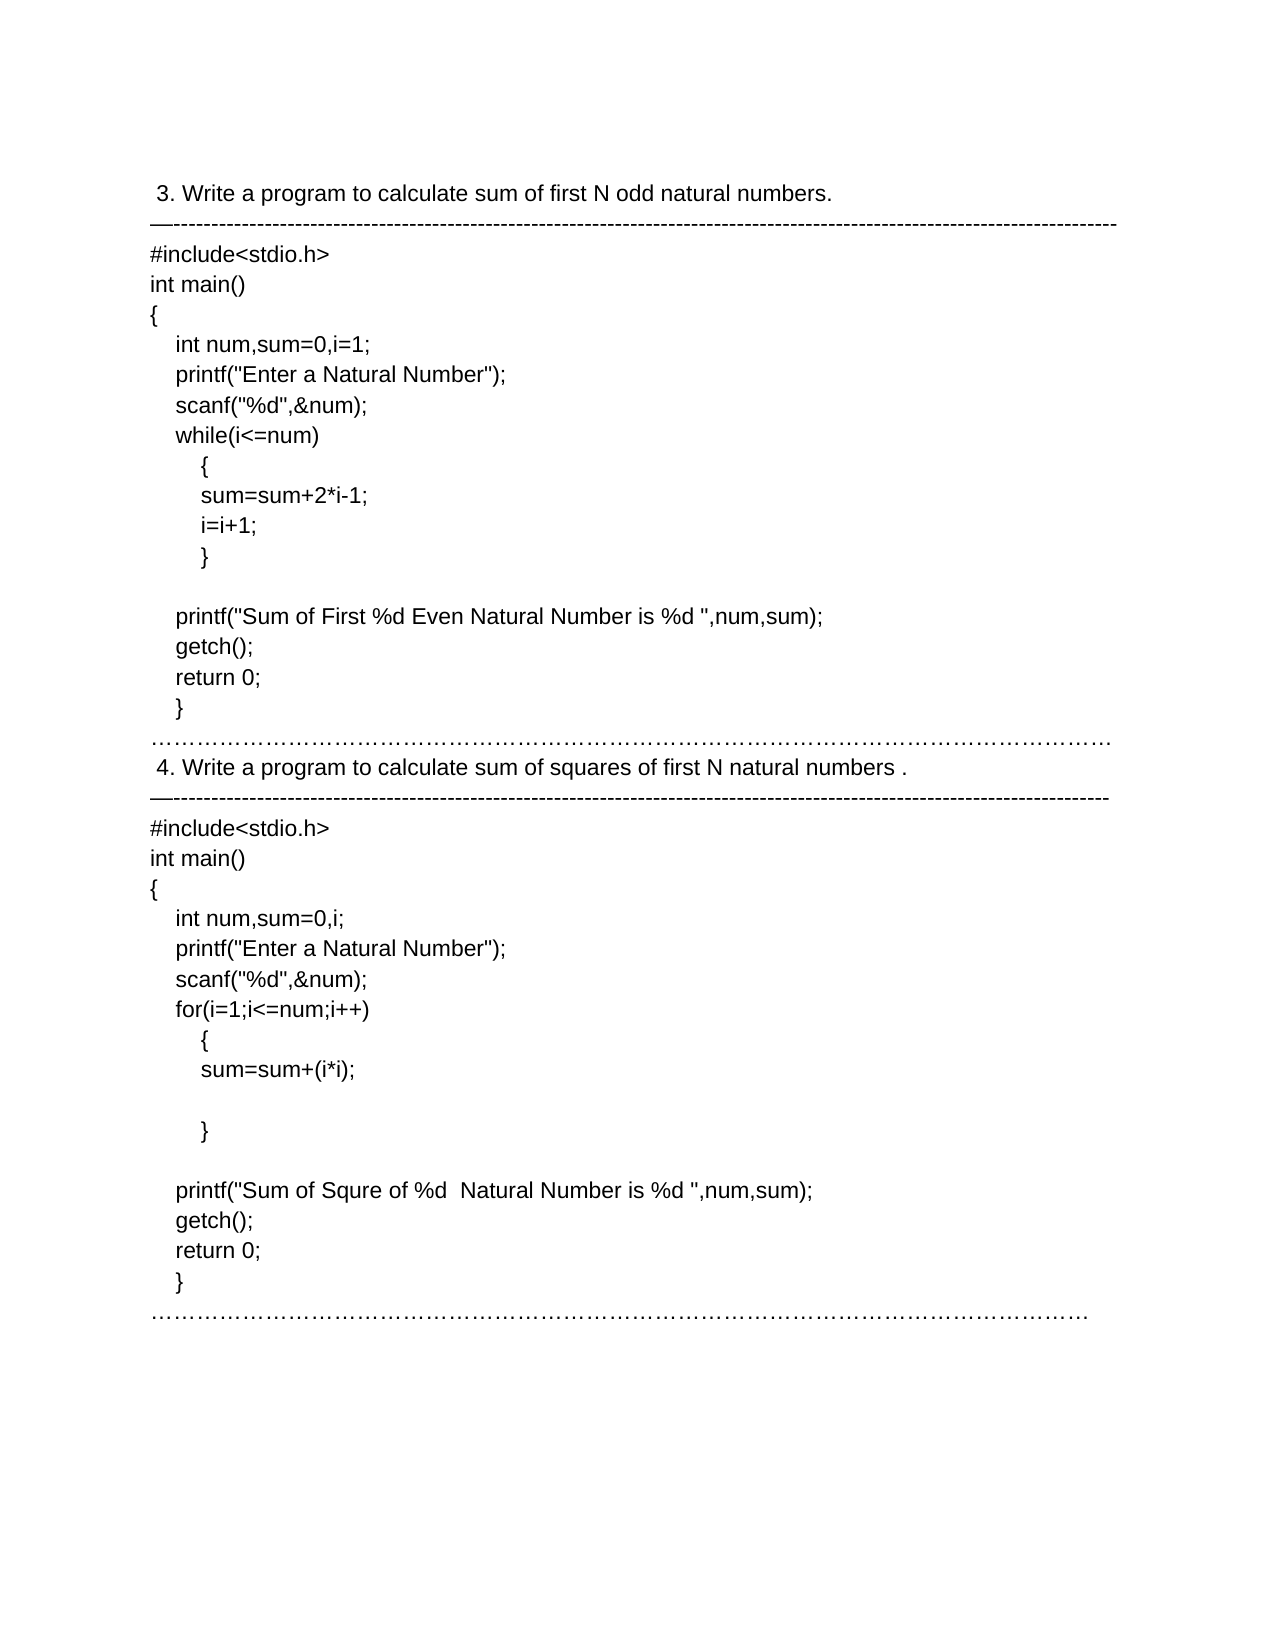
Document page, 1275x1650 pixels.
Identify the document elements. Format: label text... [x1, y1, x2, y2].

text —---------------------------------------------------------------------------------------------------------------------------- [150, 210, 1125, 237]
text { [150, 875, 1125, 901]
text } [150, 1117, 1125, 1143]
text printf("Sum of Squre of %d Natural Number is %d ",num,sum); [150, 1177, 1125, 1203]
text { [150, 1026, 1125, 1052]
text scanf("%d",&num); [150, 392, 1125, 418]
text return 0; [150, 663, 1125, 690]
text —--------------------------------------------------------------------------------------------------------------------------- [150, 784, 1125, 811]
text ……………………………………………………………………………………………………………… [150, 724, 1125, 750]
text int main() [150, 845, 1125, 871]
text { [150, 301, 1125, 327]
text #include<stdio.h> [150, 241, 1125, 267]
text return 0; [150, 1237, 1125, 1264]
text i=i+1; [150, 512, 1125, 539]
text { [150, 452, 1125, 478]
text while(i<=num) [150, 422, 1125, 448]
text getch(); [150, 633, 1125, 660]
text 4. Write a program to calculate sum of squares of first N natural numbers . [150, 754, 1125, 781]
text …………………………………………………………………………………………………………… [150, 1298, 1125, 1324]
text getch(); [150, 1207, 1125, 1234]
text } [150, 694, 1125, 720]
text int num,sum=0,i=1; [150, 331, 1125, 358]
text printf("Sum of First %d Even Natural Number is %d ",num,sum); [150, 603, 1125, 629]
text printf("Enter a Natural Number"); [150, 935, 1125, 962]
text sum=sum+2*i-1; [150, 482, 1125, 509]
text } [150, 543, 1125, 569]
text } [150, 1268, 1125, 1294]
text printf("Enter a Natural Number"); [150, 361, 1125, 388]
text sum=sum+(i*i); [150, 1056, 1125, 1083]
text 3. Write a program to calculate sum of first N odd natural numbers. [150, 180, 1125, 207]
text int num,sum=0,i; [150, 905, 1125, 932]
text int main() [150, 271, 1125, 297]
text for(i=1;i<=num;i++) [150, 996, 1125, 1022]
text #include<stdio.h> [150, 814, 1125, 841]
text scanf("%d",&num); [150, 966, 1125, 992]
